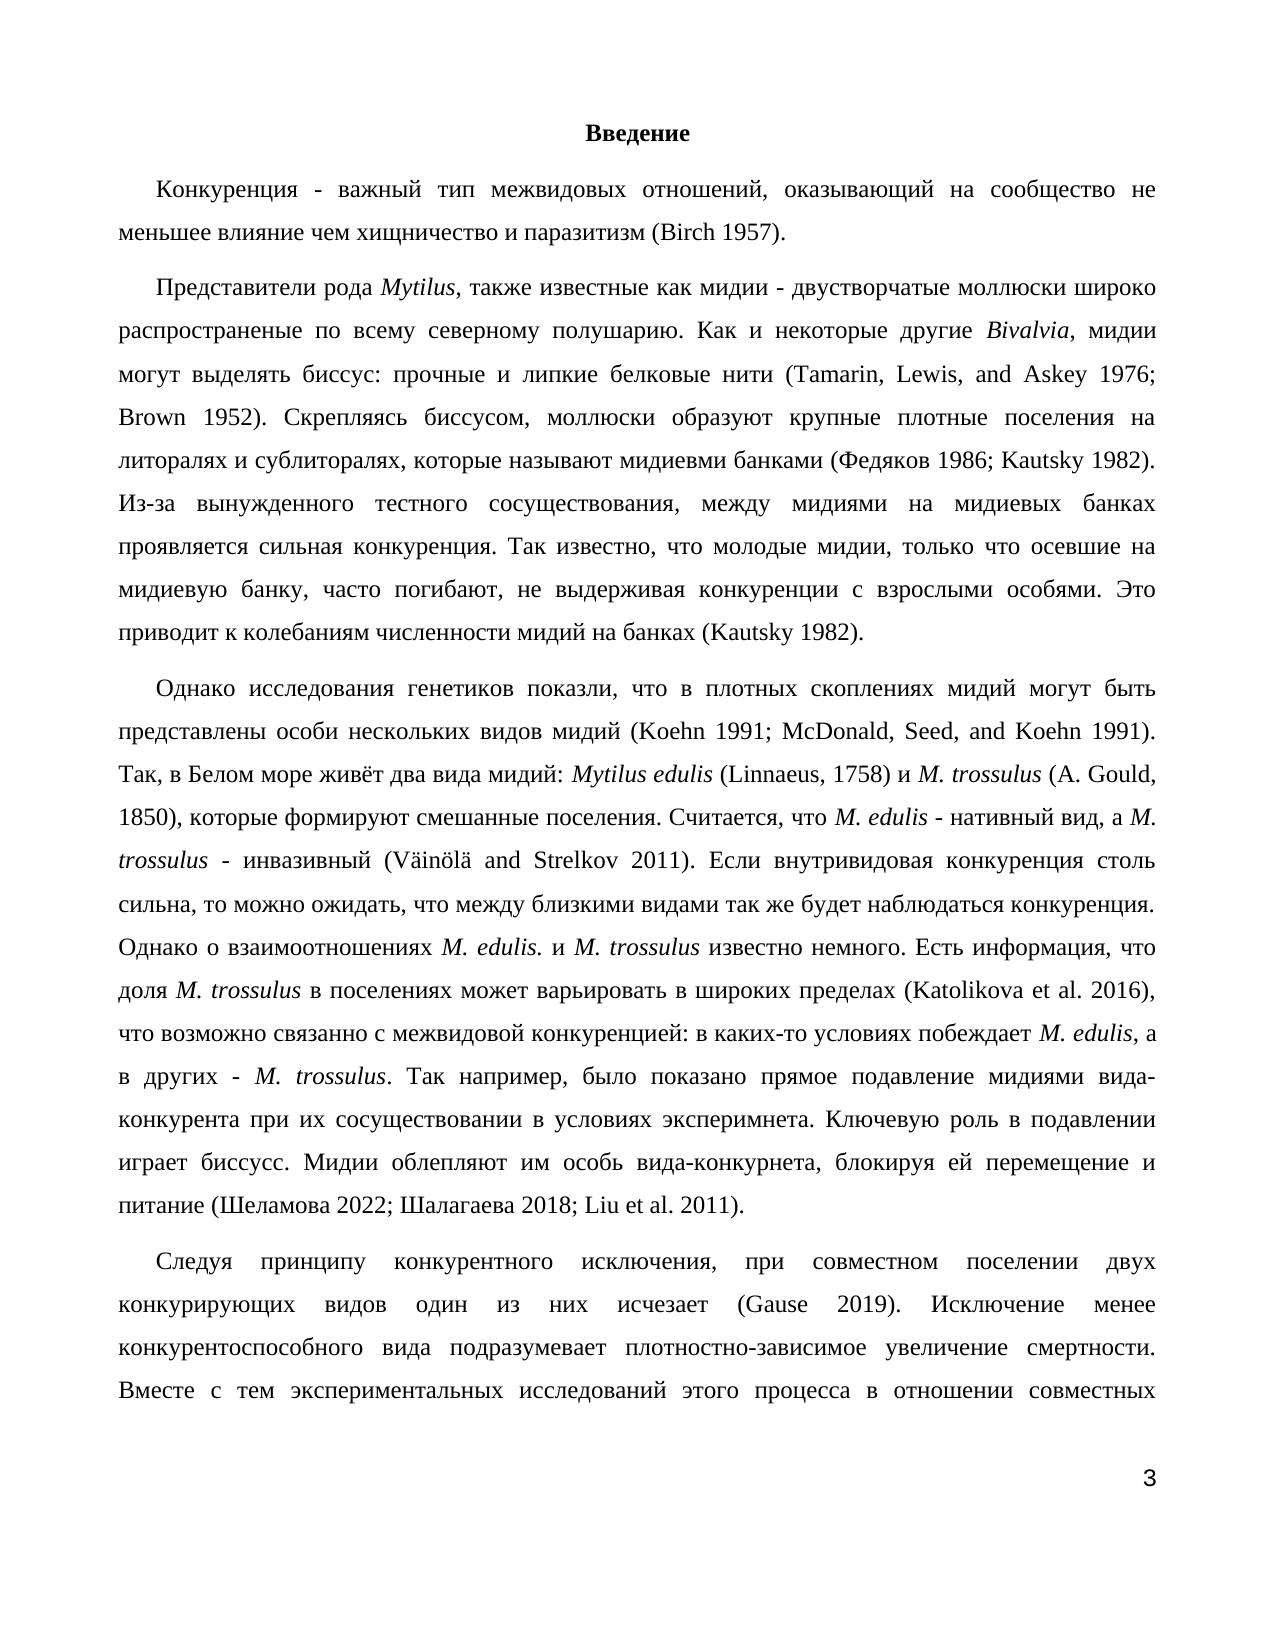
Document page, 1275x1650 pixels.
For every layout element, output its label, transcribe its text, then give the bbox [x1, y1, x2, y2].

text Конкуренция - важный тип межвидовых отношений, оказывающий на сообщество не меньшее влияние чем хищничество и паразитизм (Birch 1957). [118, 174, 1157, 246]
text Представители рода Mytilus, также известные как мидии - двустворчатые моллюски широко распространеные по всему северному полушарию. Как и некоторые другие Bivalvia, мидии могут выделять биссус: прочные и липкие белковые нити (Tamarin, Lewis, and Askey 1976; Brown 1952). Скрепляясь биссусом, моллюски образуют крупные плотные поселения на литоралях и сублиторалях, которые называют мидиевми банками (Федяков 1986; Kautsky 1982). Из-за вынужденного тестного сосуществования, между мидиями на мидиевых банках проявляется сильная конкуренция. Так известно, что молодые мидии, только что осевшие на мидиевую банку, часто погибают, не выдерживая конкуренции с взрослыми особями. Это приводит к колебаниям численности мидий на банках (Kautsky 1982). [118, 272, 1157, 646]
subtitle Введение [118, 118, 1157, 147]
text Однако исследования генетиков показли, что в плотных скоплениях мидий могут быть представлены особи нескольких видов мидий (Koehn 1991; McDonald, Seed, and Koehn 1991). Так, в Белом море живёт два вида мидий: Mytilus edulis (Linnaeus, 1758) и M. trossulus (A. Gould, 1850), которые формируют смешанные поселения. Считается, что M. edulis - нативный вид, а M. trossulus - инвазивный (Väinölä and Strelkov 2011). Если внутривидовая конкуренция столь сильна, то можно ожидать, что между близкими видами так же будет наблюдаться конкуренция. Однако о взаимоотношениях M. edulis. и M. trossulus известно немного. Есть информация, что доля M. trossulus в поселениях может варьировать в широких пределах (Katolikova et al. 2016), что возможно связанно с межвидовой конкуренцией: в каких-то условиях побеждает M. edulis, а в других - M. trossulus. Так например, было показано прямое подавление мидиями вида-конкурента при их сосуществовании в условиях эксперимнета. Ключевую роль в подавлении играет биссусс. Мидии облепляют им особь вида-конкурнета, блокируя ей перемещение и питание (Шеламова 2022; Шалагаева 2018; Liu et al. 2011). [118, 673, 1157, 1219]
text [118, 1246, 1157, 1404]
